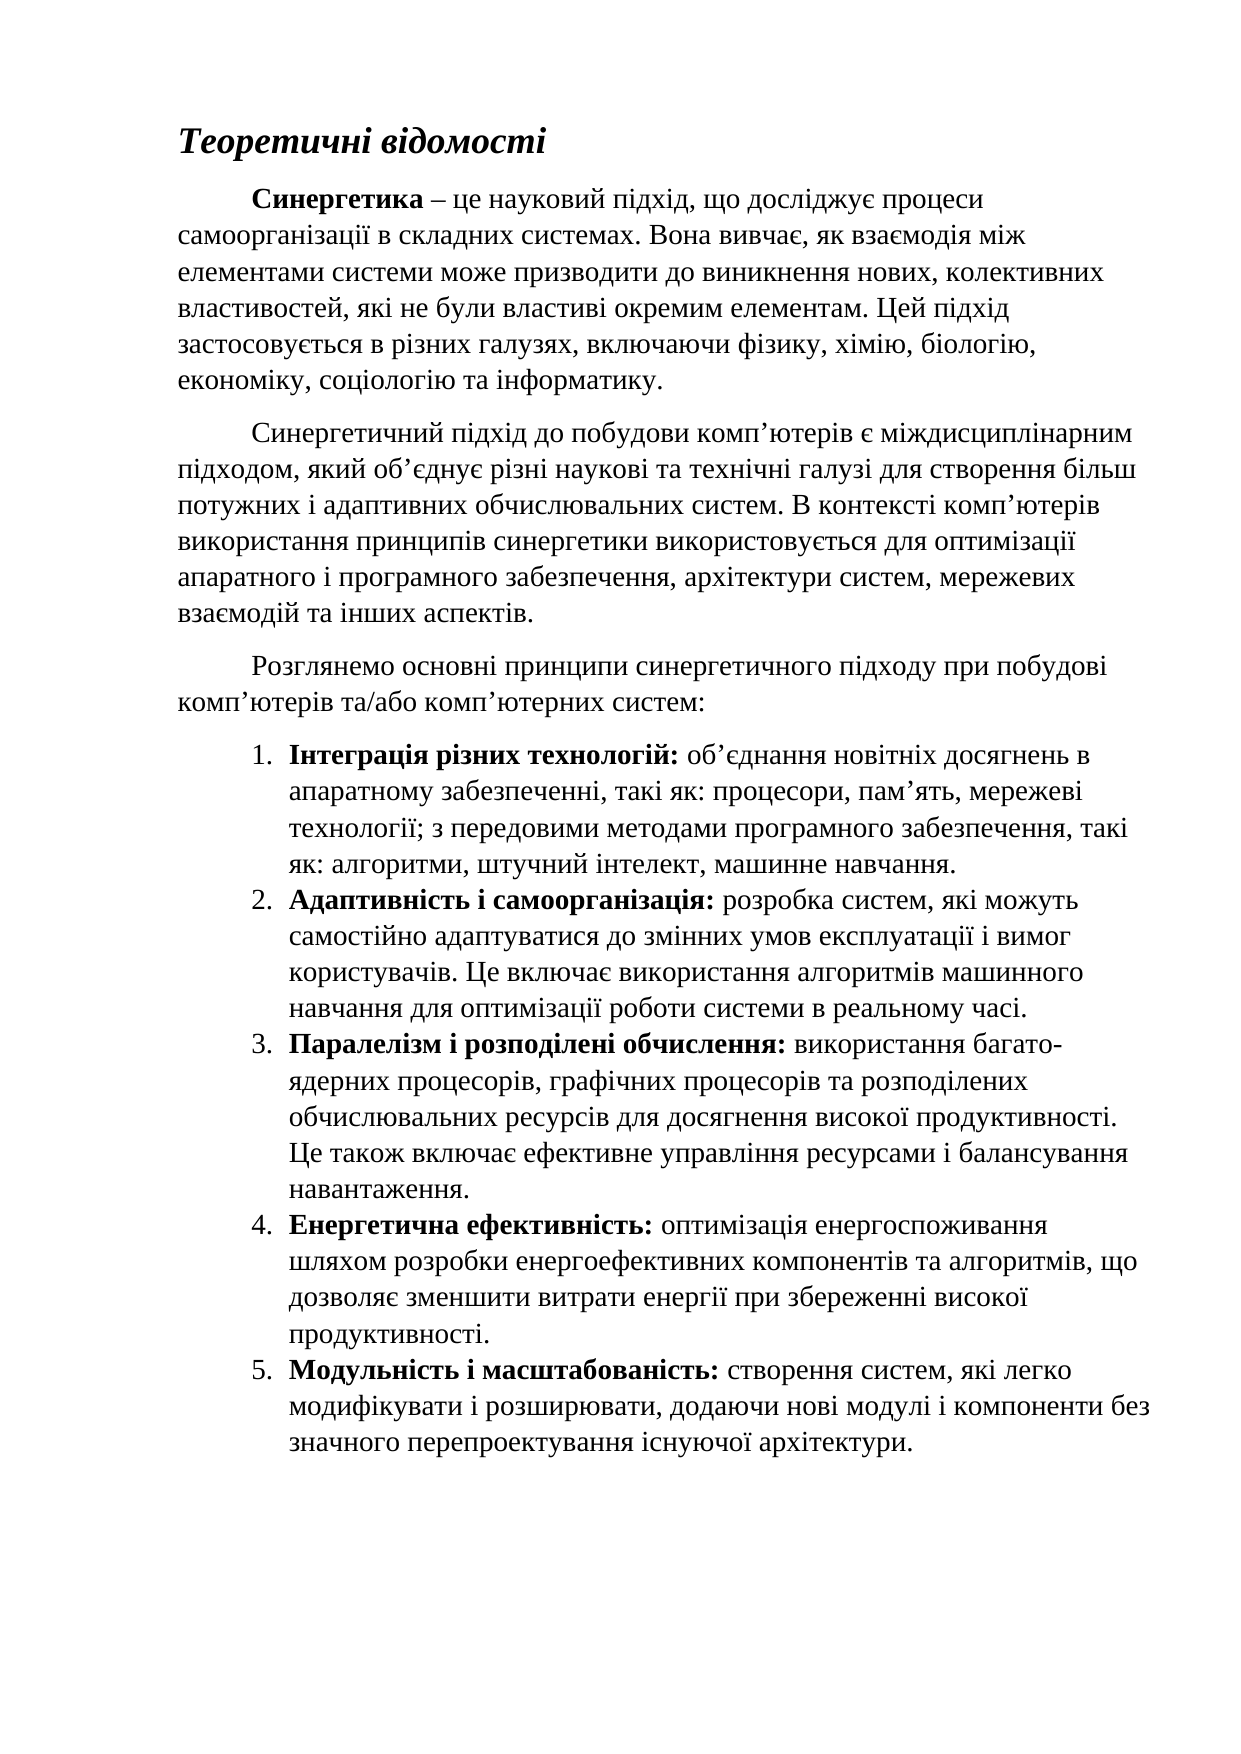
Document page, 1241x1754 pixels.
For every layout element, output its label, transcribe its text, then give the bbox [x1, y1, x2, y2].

list Модульність і масштабованість: створення систем, які легко модифікувати і розширювати, додаючи нові модулі і компоненти без значного перепроектування існуючої архітектури. [251, 1352, 1152, 1458]
list Енергетична ефективність: оптимізація енергоспоживання шляхом розробки енергоефективних компонентів та алгоритмів, що дозволяє зменшити витрати енергії при збереженні високої продуктивності. [251, 1207, 1152, 1349]
list Інтеграція різних технологій: об’єднання новітніх досягнень в апаратному забезпеченні, такі як: процесори, пам’ять, мережеві технології; з передовими методами програмного забезпечення, такі як: алгоритми, штучний інтелект, машинне навчання. [251, 737, 1152, 879]
text Синергетичний підхід до побудови комп’ютерів є міждисциплінарним підходом, який об’єднує різні наукові та технічні галузі для створення більш потужних і адаптивних обчислювальних систем. В контексті комп’ютерів використання принципів синергетики використовується для оптимізації апаратного і програмного забезпечення, архітектури систем, мережевих взаємодій та інших аспектів. [177, 415, 1152, 629]
text Розглянемо основні принципи синергетичного підходу при побудові комп’ютерів та/або комп’ютерних систем: [177, 648, 1152, 718]
list Паралелізм і розподілені обчислення: використання багато-ядерних процесорів, графічних процесорів та розподілених обчислювальних ресурсів для досягнення високої продуктивності. Це також включає ефективне управління ресурсами і балансування навантаження. [251, 1027, 1152, 1205]
text Синергетика – це науковий підхід, що досліджує процеси самоорганізації в складних системах. Вона вивчає, як взаємодія між елементами системи може призводити до виникнення нових, колективних властивостей, які не були властиві окремим елементам. Цей підхід застосовується в різних галузях, включаючи фізику, хімію, біологію, економіку, соціологію та інформатику. [177, 181, 1152, 396]
text Теоретичні відомості [177, 118, 1152, 161]
list Адаптивність і самоорганізація: розробка систем, які можуть самостійно адаптуватися до змінних умов експлуатації і вимог користувачів. Це включає використання алгоритмів машинного навчання для оптимізації роботи системи в реальному часі. [251, 882, 1152, 1024]
